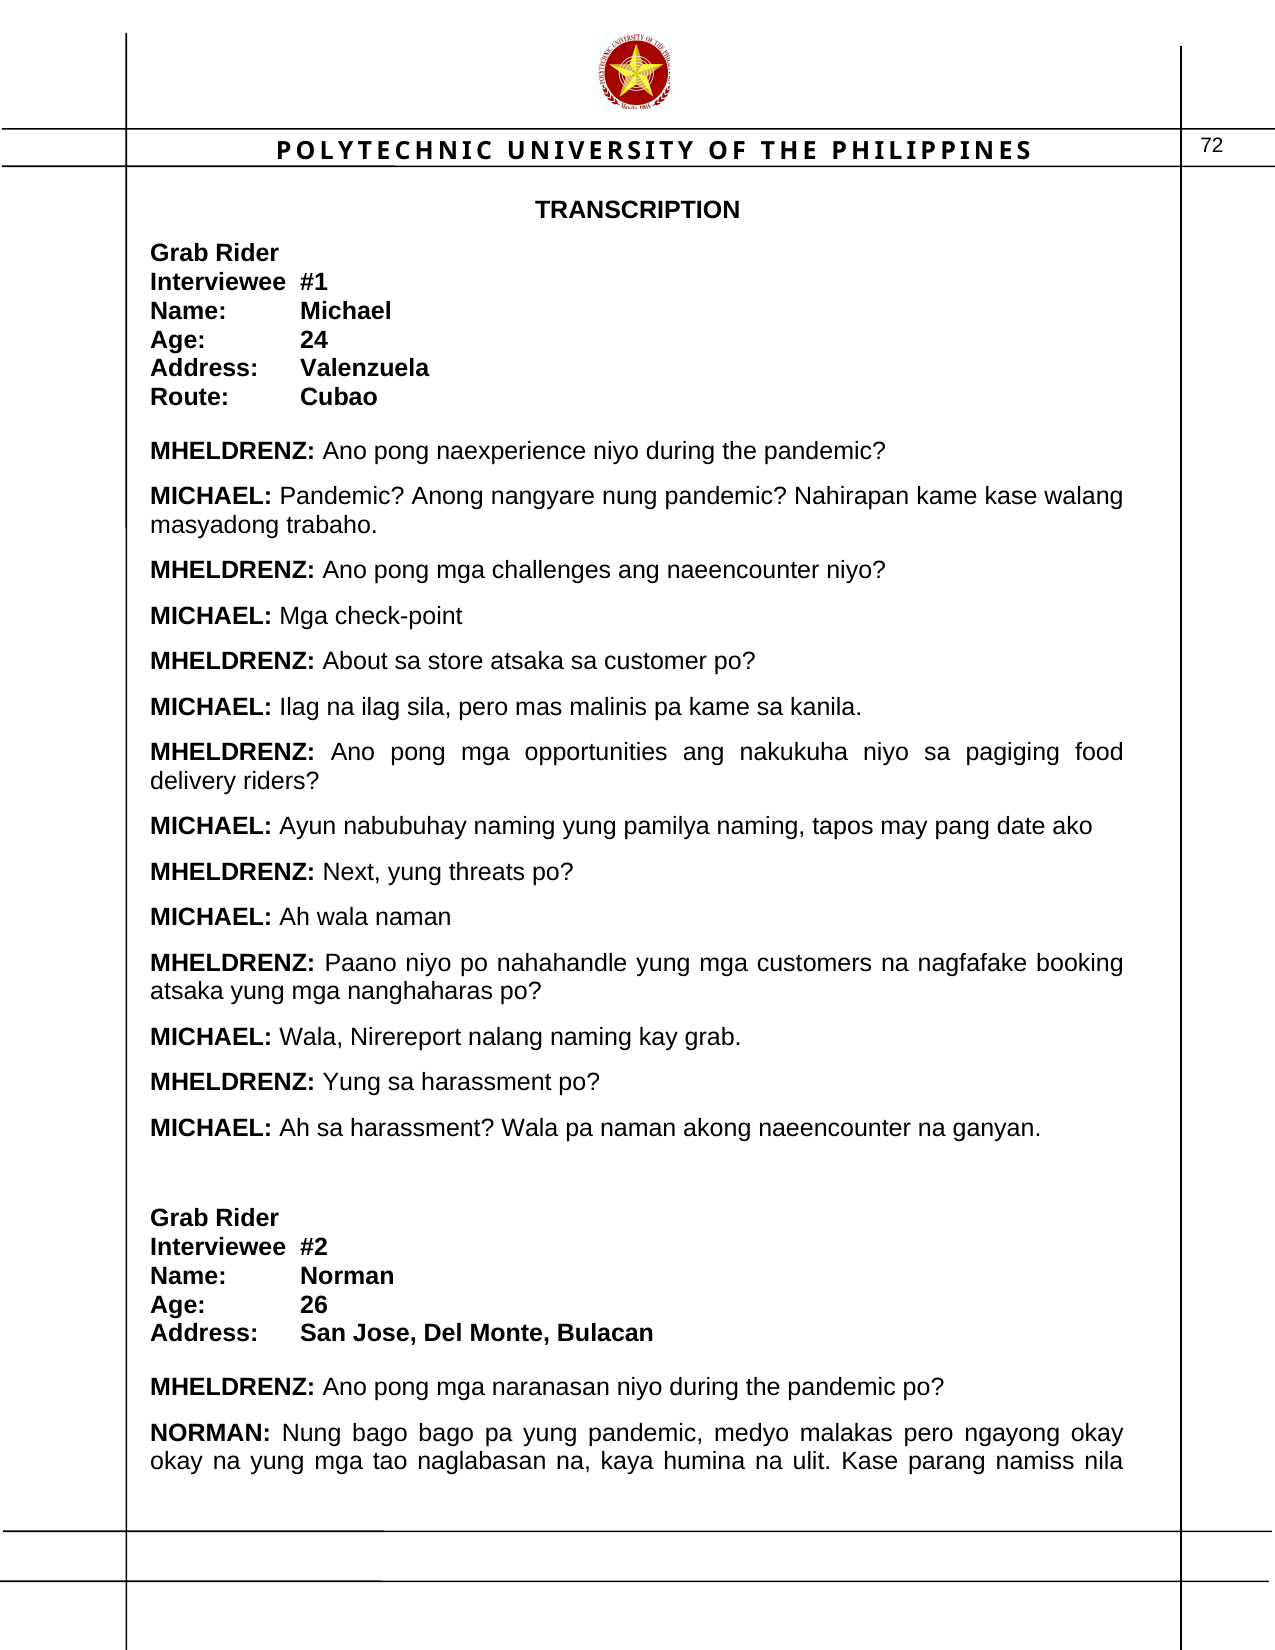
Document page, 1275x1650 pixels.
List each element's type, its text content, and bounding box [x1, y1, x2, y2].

text MHELDRENZ: Next, yung threats po? [150, 857, 1125, 886]
text Address: San Jose, Del Monte, Bulacan [150, 1318, 1125, 1347]
text MICHAEL: Ilag na ilag sila, pero mas malinis pa kame sa kanila. [150, 692, 1125, 721]
text MHELDRENZ: Ano pong mga opportunities ang nakukuha niyo sa pagiging food delivery riders? [150, 737, 1125, 795]
text Age: 26 [150, 1290, 1125, 1318]
text MHELDRENZ: Paano niyo po nahahandle yung mga customers na nagfafake booking atsaka yung mga nanghaharas po? [150, 948, 1125, 1005]
text MHELDRENZ: About sa store atsaka sa customer po? [150, 646, 1125, 675]
text Age: 24 [150, 325, 1125, 353]
text Grab Rider [150, 238, 1125, 267]
text MICHAEL: Pandemic? Anong nangyare nung pandemic? Nahirapan kame kase walang masyadong trabaho. [150, 481, 1125, 539]
text MICHAEL: Ah sa harassment? Wala pa naman akong naeencounter na ganyan. [150, 1113, 1125, 1141]
text MICHAEL: Ayun nabubuhay naming yung pamilya naming, tapos may pang date ako [150, 811, 1125, 840]
text MICHAEL: Wala, Nirereport nalang naming kay grab. [150, 1022, 1125, 1051]
text Address: Valenzuela [150, 353, 1125, 382]
picture [598, 34, 671, 109]
text Route: Cubao [150, 382, 1125, 411]
text MHELDRENZ: Ano pong naexperience niyo during the pandemic? [150, 436, 1125, 465]
text Name: Michael [150, 296, 1125, 325]
text TRANSCRIPTION [165, 195, 1110, 224]
text Interviewee #2 [150, 1232, 1125, 1261]
text Interviewee #1 [150, 267, 1125, 296]
text MHELDRENZ: Ano pong mga naranasan niyo during the pandemic po? [150, 1372, 1125, 1401]
text MICHAEL: Ah wala naman [150, 902, 1125, 931]
text MICHAEL: Mga check-point [150, 601, 1125, 630]
text Name: Norman [150, 1261, 1125, 1290]
text MHELDRENZ: Ano pong mga challenges ang naeencounter niyo? [150, 556, 1125, 584]
text MHELDRENZ: Yung sa harassment po? [150, 1067, 1125, 1096]
text Grab Rider [150, 1203, 1125, 1232]
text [150, 1418, 1125, 1475]
